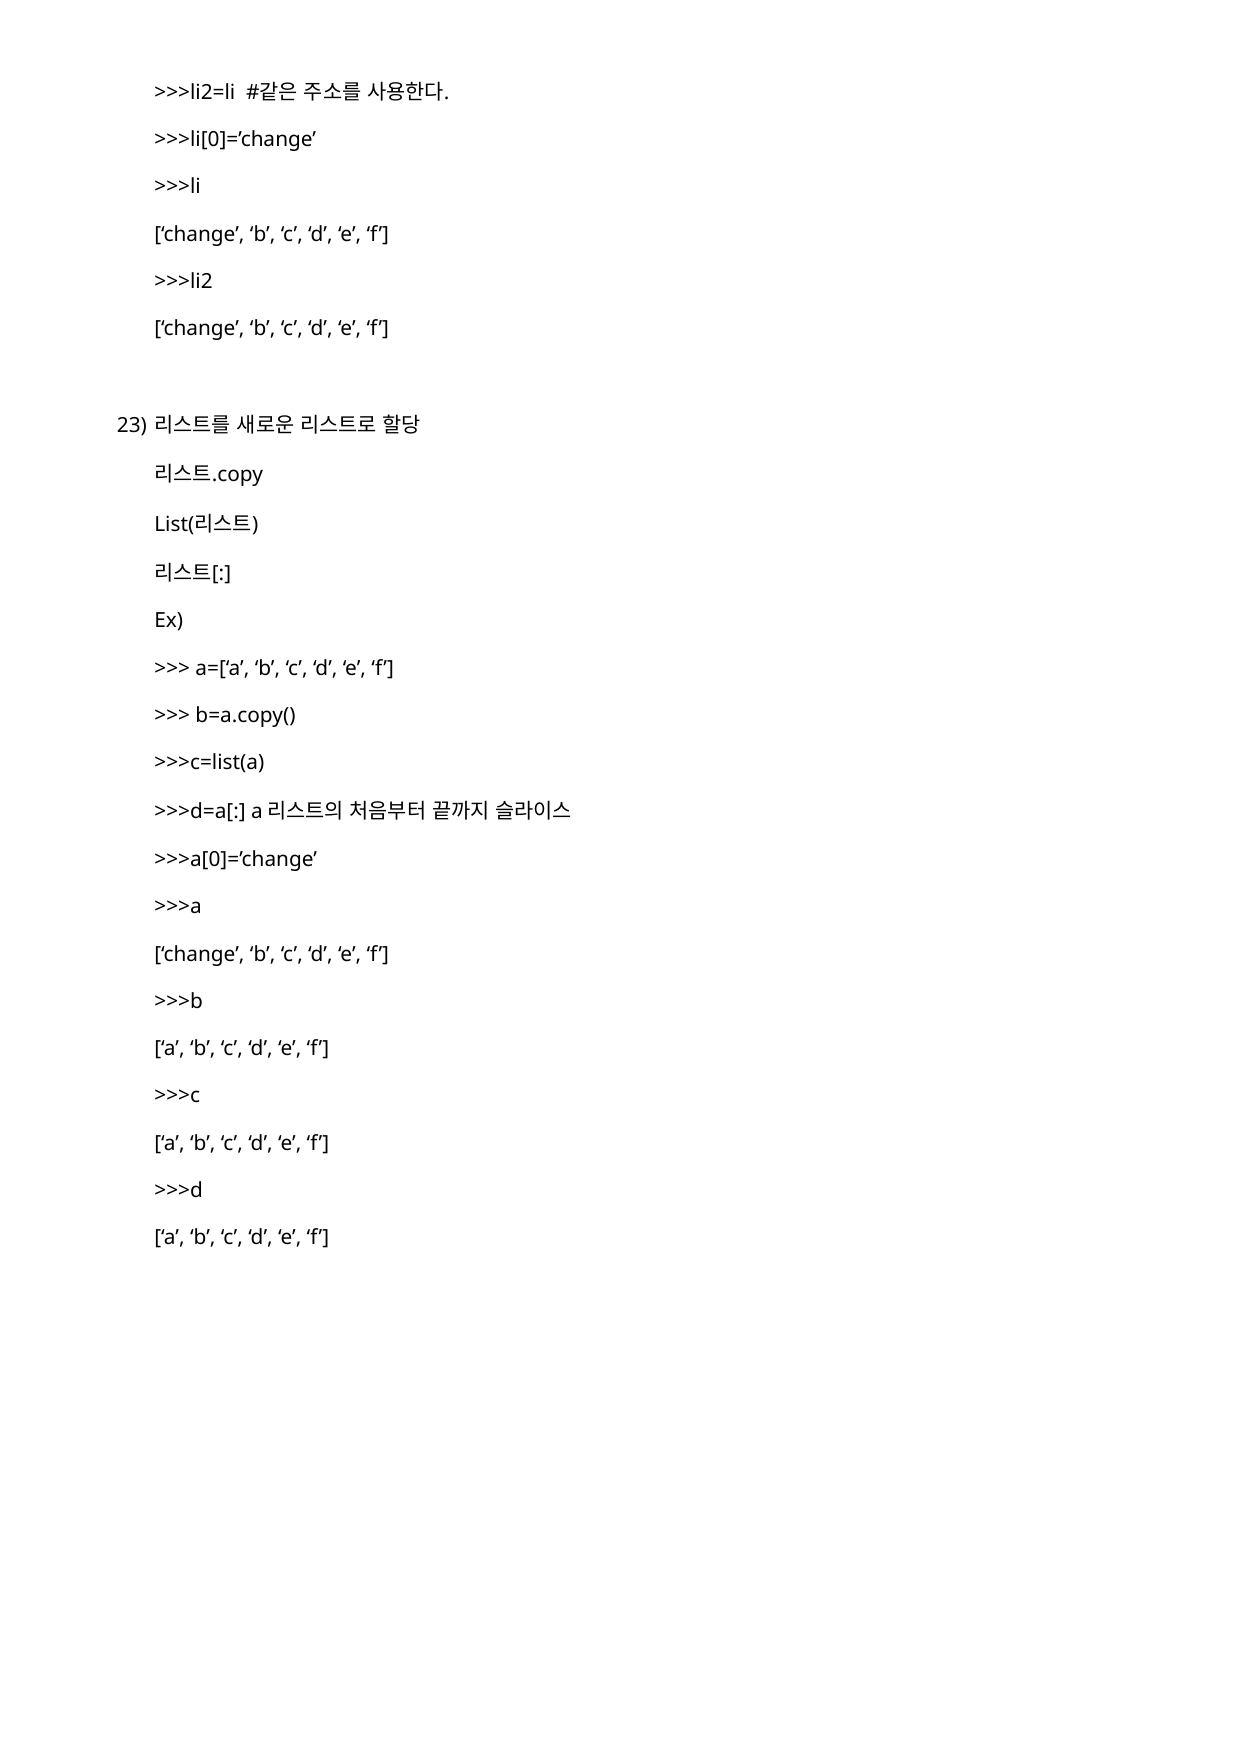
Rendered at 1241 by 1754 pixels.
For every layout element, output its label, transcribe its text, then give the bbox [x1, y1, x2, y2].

list 리스트.copy [154, 457, 1165, 488]
list >>> b=a.copy() [154, 700, 1165, 729]
list >>>li [154, 172, 1165, 200]
list >>>li[0]=’change’ [154, 124, 1165, 153]
list >>>d [154, 1175, 1165, 1204]
list Ex) [154, 606, 1165, 634]
list [‘change’, ‘b’, ‘c’, ‘d’, ‘e’, ‘f’] [154, 219, 1165, 247]
list >>> a=[‘a’, ‘b’, ‘c’, ‘d’, ‘e’, ‘f’] [154, 653, 1165, 681]
list >>>a[0]=’change’ [154, 844, 1165, 873]
list 리스트를 새로운 리스트로 할당 [117, 408, 1165, 438]
list [‘a’, ‘b’, ‘c’, ‘d’, ‘e’, ‘f’] [154, 1128, 1165, 1156]
list [‘a’, ‘b’, ‘c’, ‘d’, ‘e’, ‘f’] [154, 1222, 1165, 1251]
list >>>c [154, 1081, 1165, 1109]
list >>>b [154, 986, 1165, 1014]
list 리스트[:] [154, 556, 1165, 587]
list [‘a’, ‘b’, ‘c’, ‘d’, ‘e’, ‘f’] [154, 1033, 1165, 1062]
list >>>a [154, 891, 1165, 920]
list >>>li2 [154, 266, 1165, 295]
list List(리스트) [154, 507, 1165, 537]
list >>>li2=li #같은 주소를 사용한다. [154, 75, 1165, 105]
list [‘change’, ‘b’, ‘c’, ‘d’, ‘e’, ‘f’] [154, 939, 1165, 967]
list >>>d=a[:] a리스트의 처음부터 끝까지 슬라이스 [154, 795, 1165, 825]
list >>>c=list(a) [154, 747, 1165, 776]
list [‘change’, ‘b’, ‘c’, ‘d’, ‘e’, ‘f’] [154, 313, 1165, 342]
